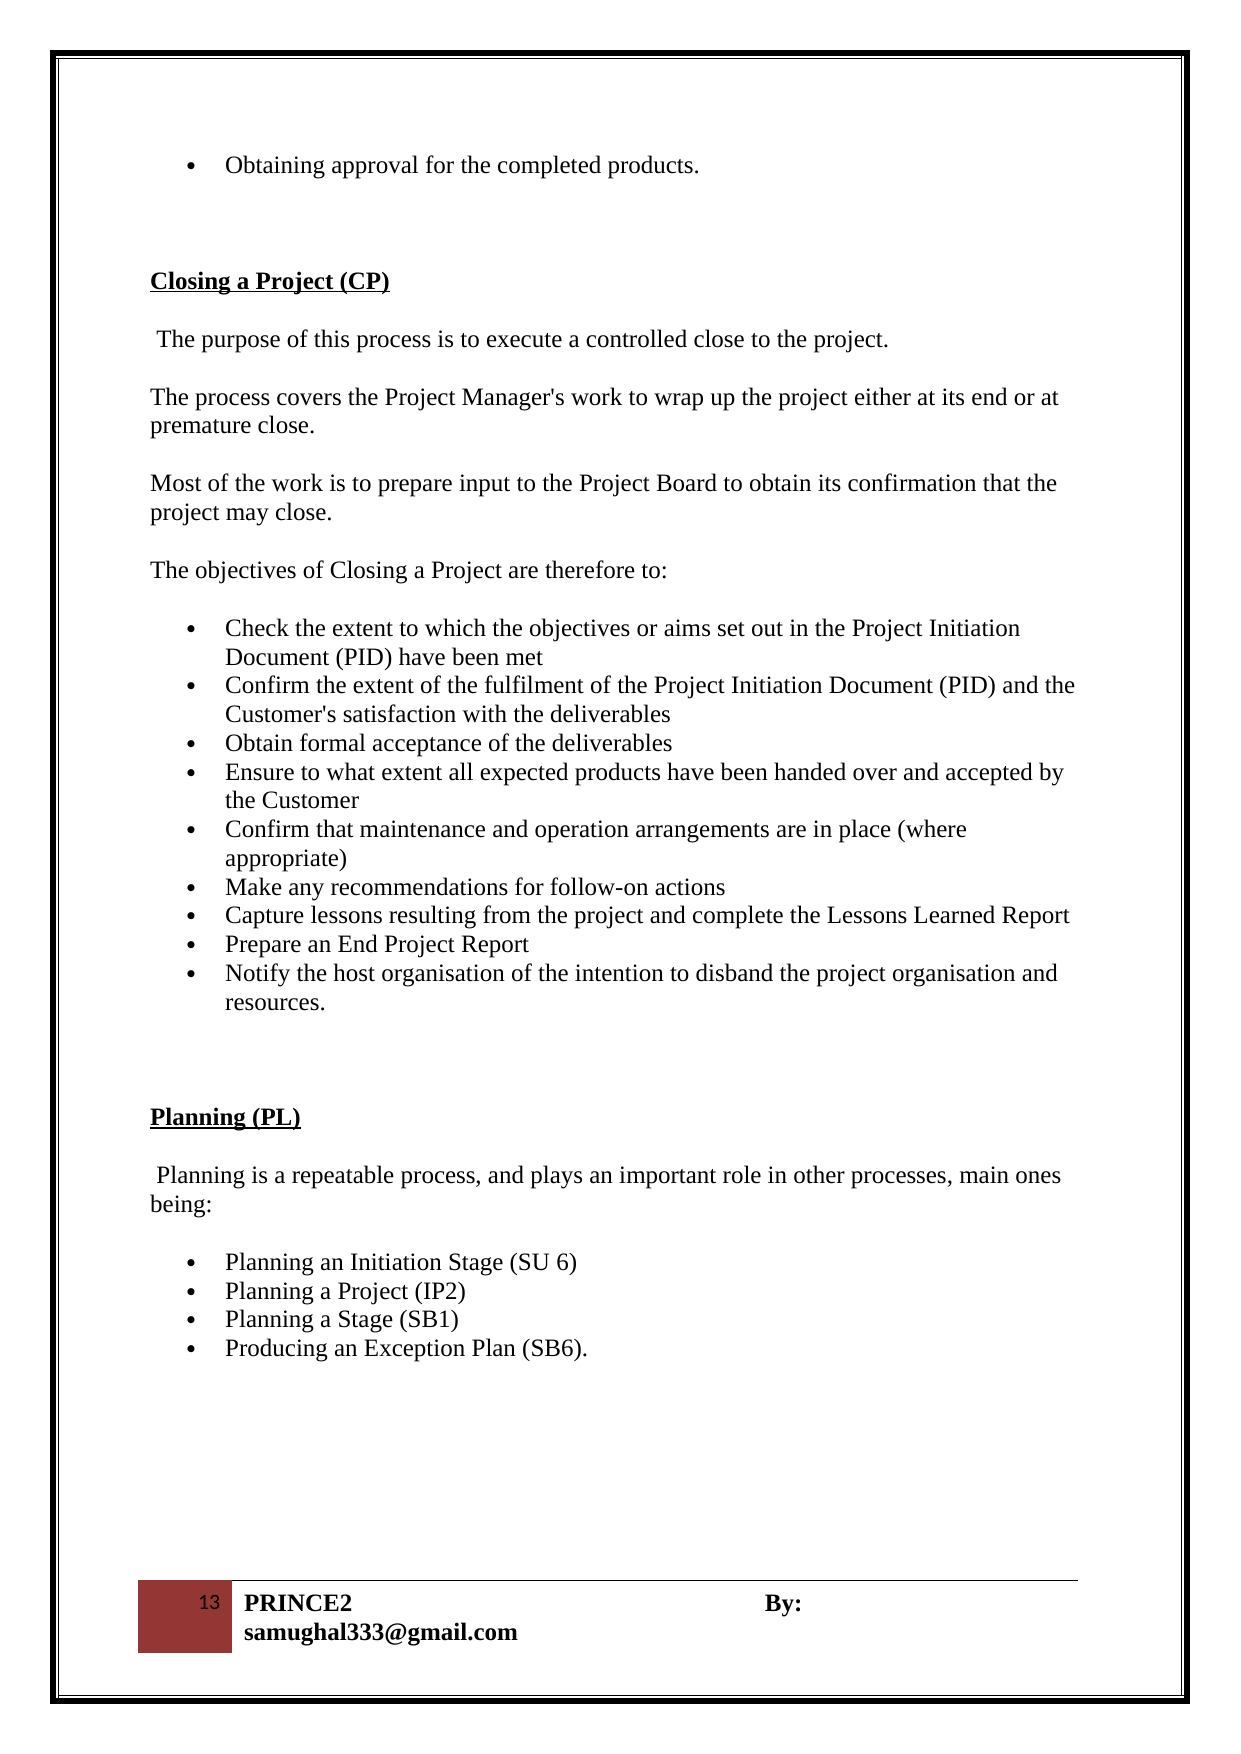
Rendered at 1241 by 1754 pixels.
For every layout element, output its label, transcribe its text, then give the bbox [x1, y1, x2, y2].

list Obtain formal acceptance of the deliverables [187, 728, 1090, 757]
list Producing an Exception Plan (SB6). [187, 1333, 1090, 1362]
text The process covers the Project Manager's work to wrap up the project either at its end or at premature close. [150, 382, 1090, 439]
text Planning is a repeatable process, and plays an important role in other processes, main ones being: [150, 1160, 1090, 1218]
list Planning a Project (IP2) [187, 1276, 1090, 1304]
text Most of the work is to prepare input to the Project Board to obtain its confirmation that the project may close. [150, 468, 1090, 526]
text The purpose of this process is to execute a controlled close to the project. [150, 324, 1090, 352]
list Planning an Initiation Stage (SU 6) [187, 1247, 1090, 1276]
list Make any recommendations for follow-on actions [187, 872, 1090, 900]
text The objectives of Closing a Project are therefore to: [150, 555, 1090, 584]
text Closing a Project (CP) [150, 266, 1090, 294]
list Confirm the extent of the fulfilment of the Project Initiation Document (PID) and the Customer's satisfaction with the deliverables [187, 670, 1090, 728]
list Capture lessons resulting from the project and complete the Lessons Learned Report [187, 900, 1090, 929]
list Planning a Stage (SB1) [187, 1304, 1090, 1333]
list Notify the host organisation of the intention to disband the project organisation and resources. [187, 958, 1090, 1015]
text Planning (PL) [150, 1102, 1090, 1131]
list Prepare an End Project Report [187, 929, 1090, 958]
list Ensure to what extent all expected products have been handed over and accepted by the Customer [187, 757, 1090, 814]
list Confirm that maintenance and operation arrangements are in place (where appropriate) [187, 814, 1090, 872]
list Obtaining approval for the completed products. [187, 150, 1090, 179]
list Check the extent to which the objectives or aims set out in the Project Initiation Document (PID) have been met [187, 613, 1090, 670]
